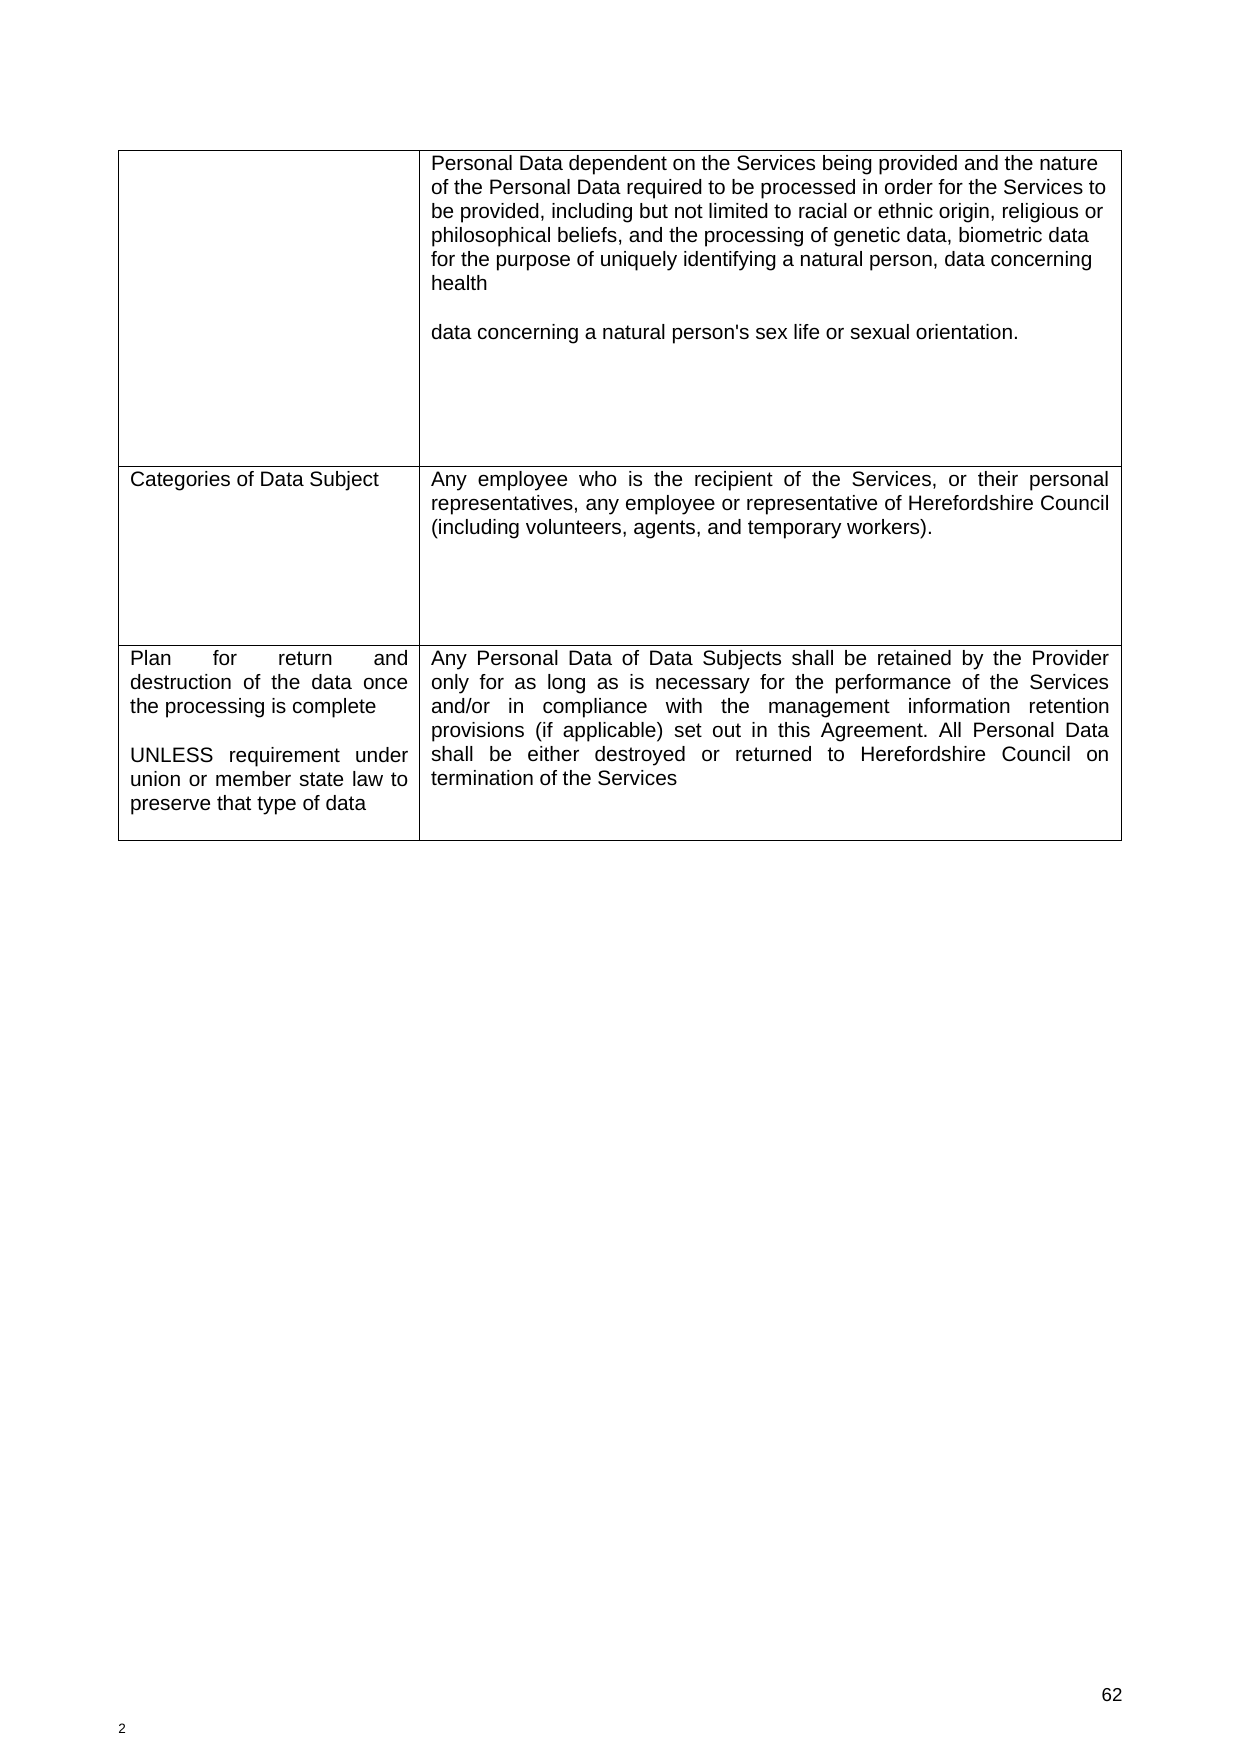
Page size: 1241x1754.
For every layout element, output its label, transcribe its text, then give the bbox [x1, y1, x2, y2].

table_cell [420, 151, 1121, 466]
table_cell Categories of Data Subject [119, 467, 419, 645]
table_cell Any Personal Data of Data Subjects shall be retained by the Provider only for as long as is necessary for the performance of the Services and/or in compliance with the management information retention provisions (if applicable) set out in this Agreement. All Personal Data shall be either destroyed or returned to Herefordshire Council on termination of the Services [420, 646, 1121, 840]
table_cell Any employee who is the recipient of the Services, or their personal representatives, any employee or representative of Herefordshire Council (including volunteers, agents, and temporary workers). [420, 467, 1121, 645]
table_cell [119, 151, 419, 466]
table_cell Plan for return and destruction of the data once the processing is complete UNLESS requirement under union or member state law to preserve that type of data [119, 646, 419, 840]
